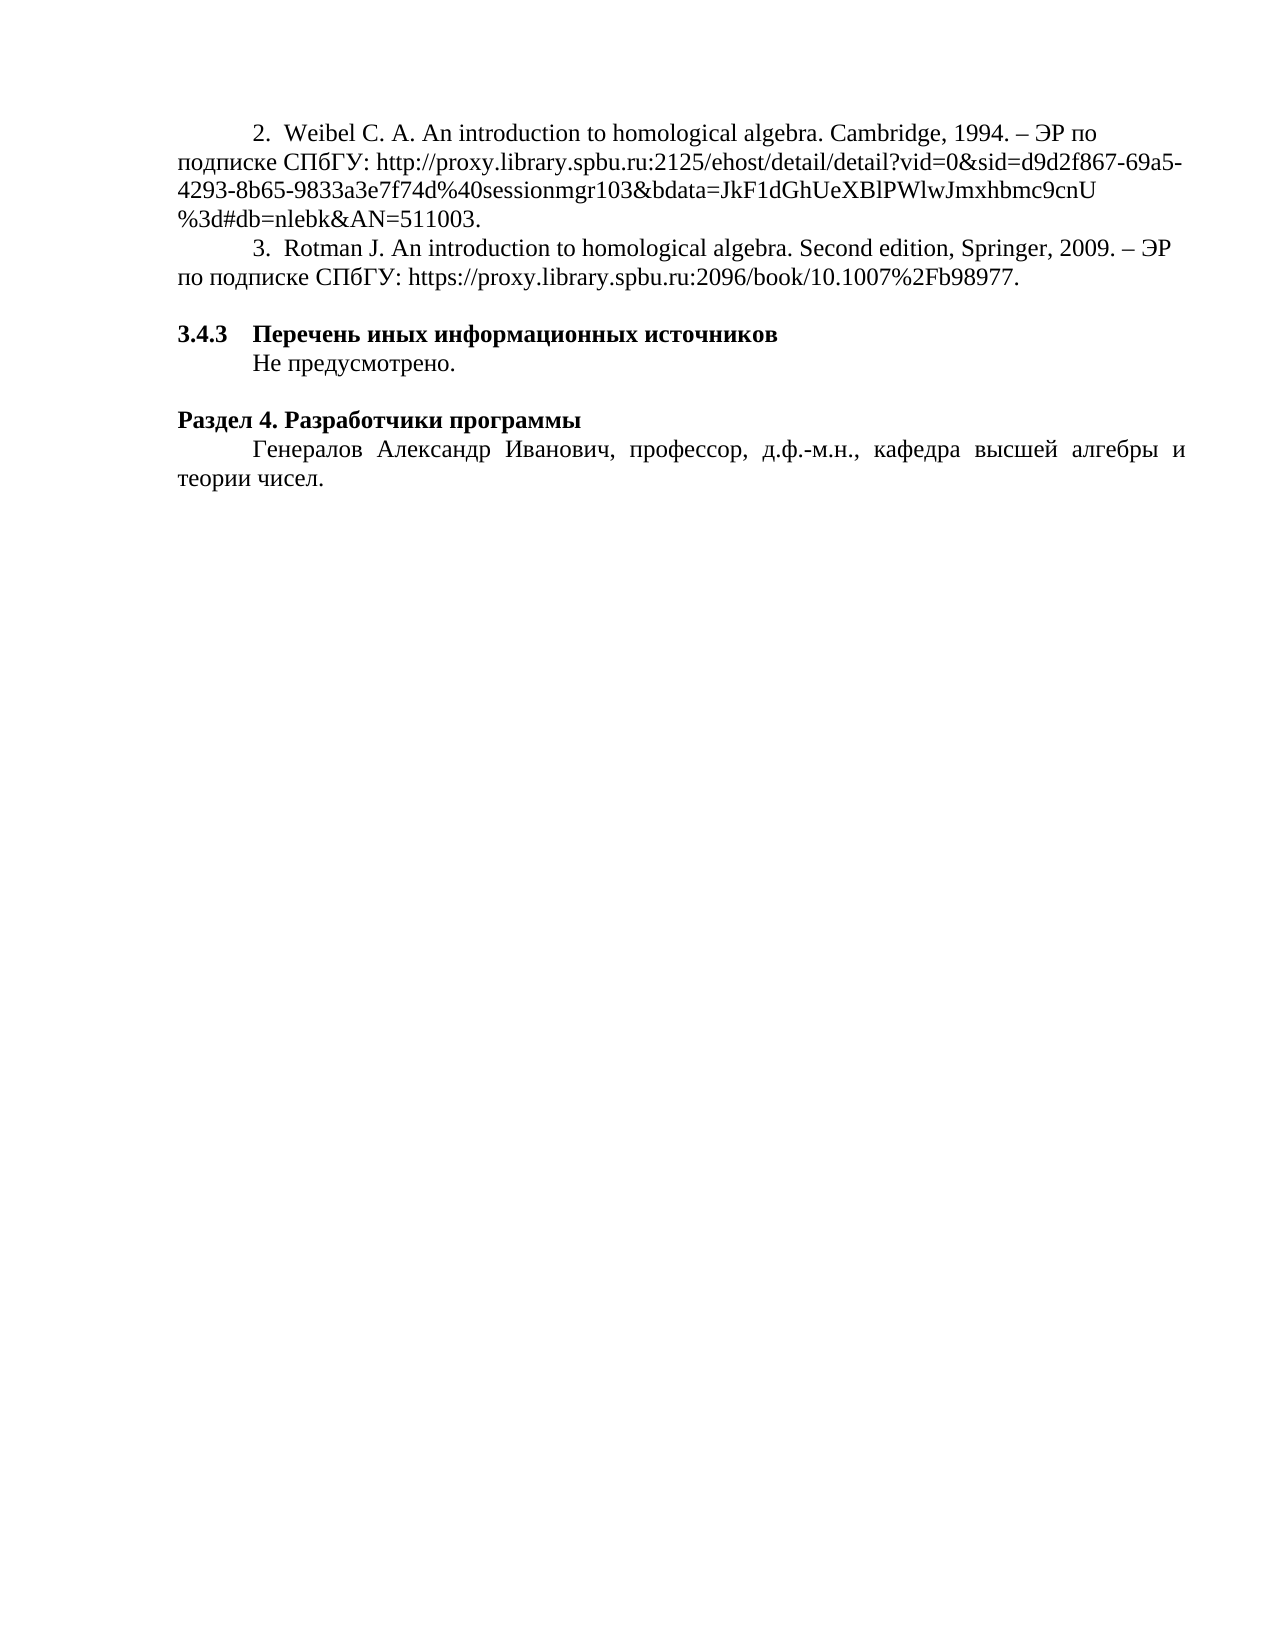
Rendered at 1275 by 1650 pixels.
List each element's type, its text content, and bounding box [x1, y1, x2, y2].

text Генералов Александр Иванович, профессор, д.ф.-м.н., кафедра высшей алгебры и теории чисел. [177, 434, 1186, 492]
text Не предусмотрено. [177, 348, 1186, 377]
text 3. Rotman J. An introduction to homological algebra. Second edition, Springer, 2009. – ЭР по подписке СПбГУ: https://proxy.library.spbu.ru:2096/book/10.1007%2Fb98977. [177, 233, 1186, 291]
text 2. Weibel C. A. An introduction to homological algebra. Cambridge, 1994. – ЭР по подписке СПбГУ: http://proxy.library.spbu.ru:2125/ehost/detail/detail?vid=0&sid=d9d2f867-69a5-4293-8b65-9833a3e7f74d%40sessionmgr103&bdata=JkF1dGhUeXBlPWlwJmxhbmc9cnU%3d#db=nlebk&AN=511003. [177, 118, 1186, 233]
text 3.4.3 Перечень иных информационных источников [177, 319, 1186, 348]
text Раздел 4. Разработчики программы [177, 406, 1186, 434]
